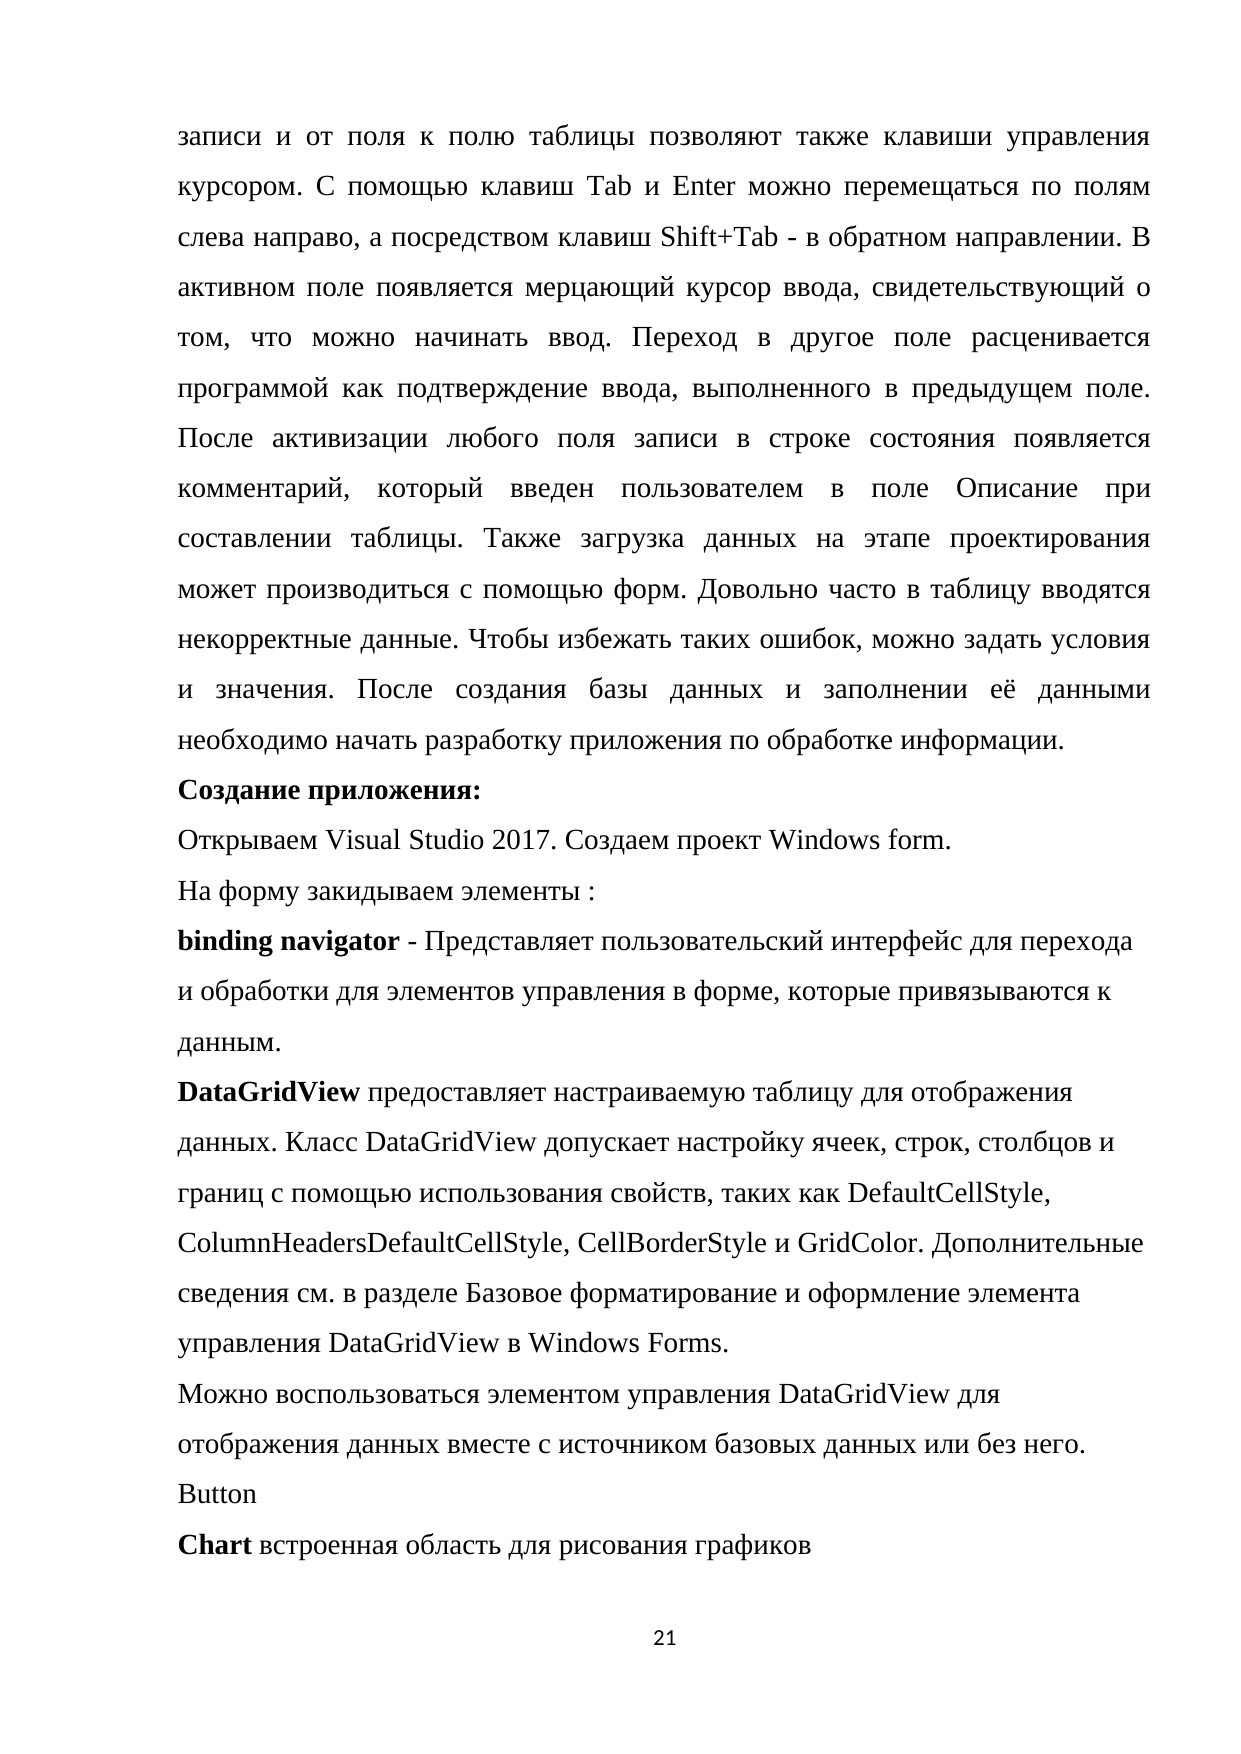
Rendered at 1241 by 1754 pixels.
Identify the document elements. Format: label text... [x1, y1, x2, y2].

text Создание приложения: [177, 772, 1152, 806]
text DataGridView предоставляет настраиваемую таблицу для отображения данных. Класс DataGridView допускает настройку ячеек, строк, столбцов и границ с помощью использования свойств, таких как DefaultCellStyle, ColumnHeadersDefaultCellStyle, CellBorderStyle и GridColor. Дополнительные сведения см. в разделе Базовое форматирование и оформление элемента управления DataGridView в Windows Forms. [177, 1074, 1152, 1359]
text Открываем Visual Studio 2017. Создаем проект Windows form. На форму закидываем элементы : binding navigator - Представляет пользовательский интерфейс для перехода и обработки для элементов управления в форме, которые привязываются к данным. [177, 822, 1152, 1057]
text Chart встроенная область для рисования графиков [177, 1527, 1152, 1560]
text Можно воспользоваться элементом управления DataGridView для отображения данных вместе с источником базовых данных или без него. Button [177, 1376, 1152, 1510]
